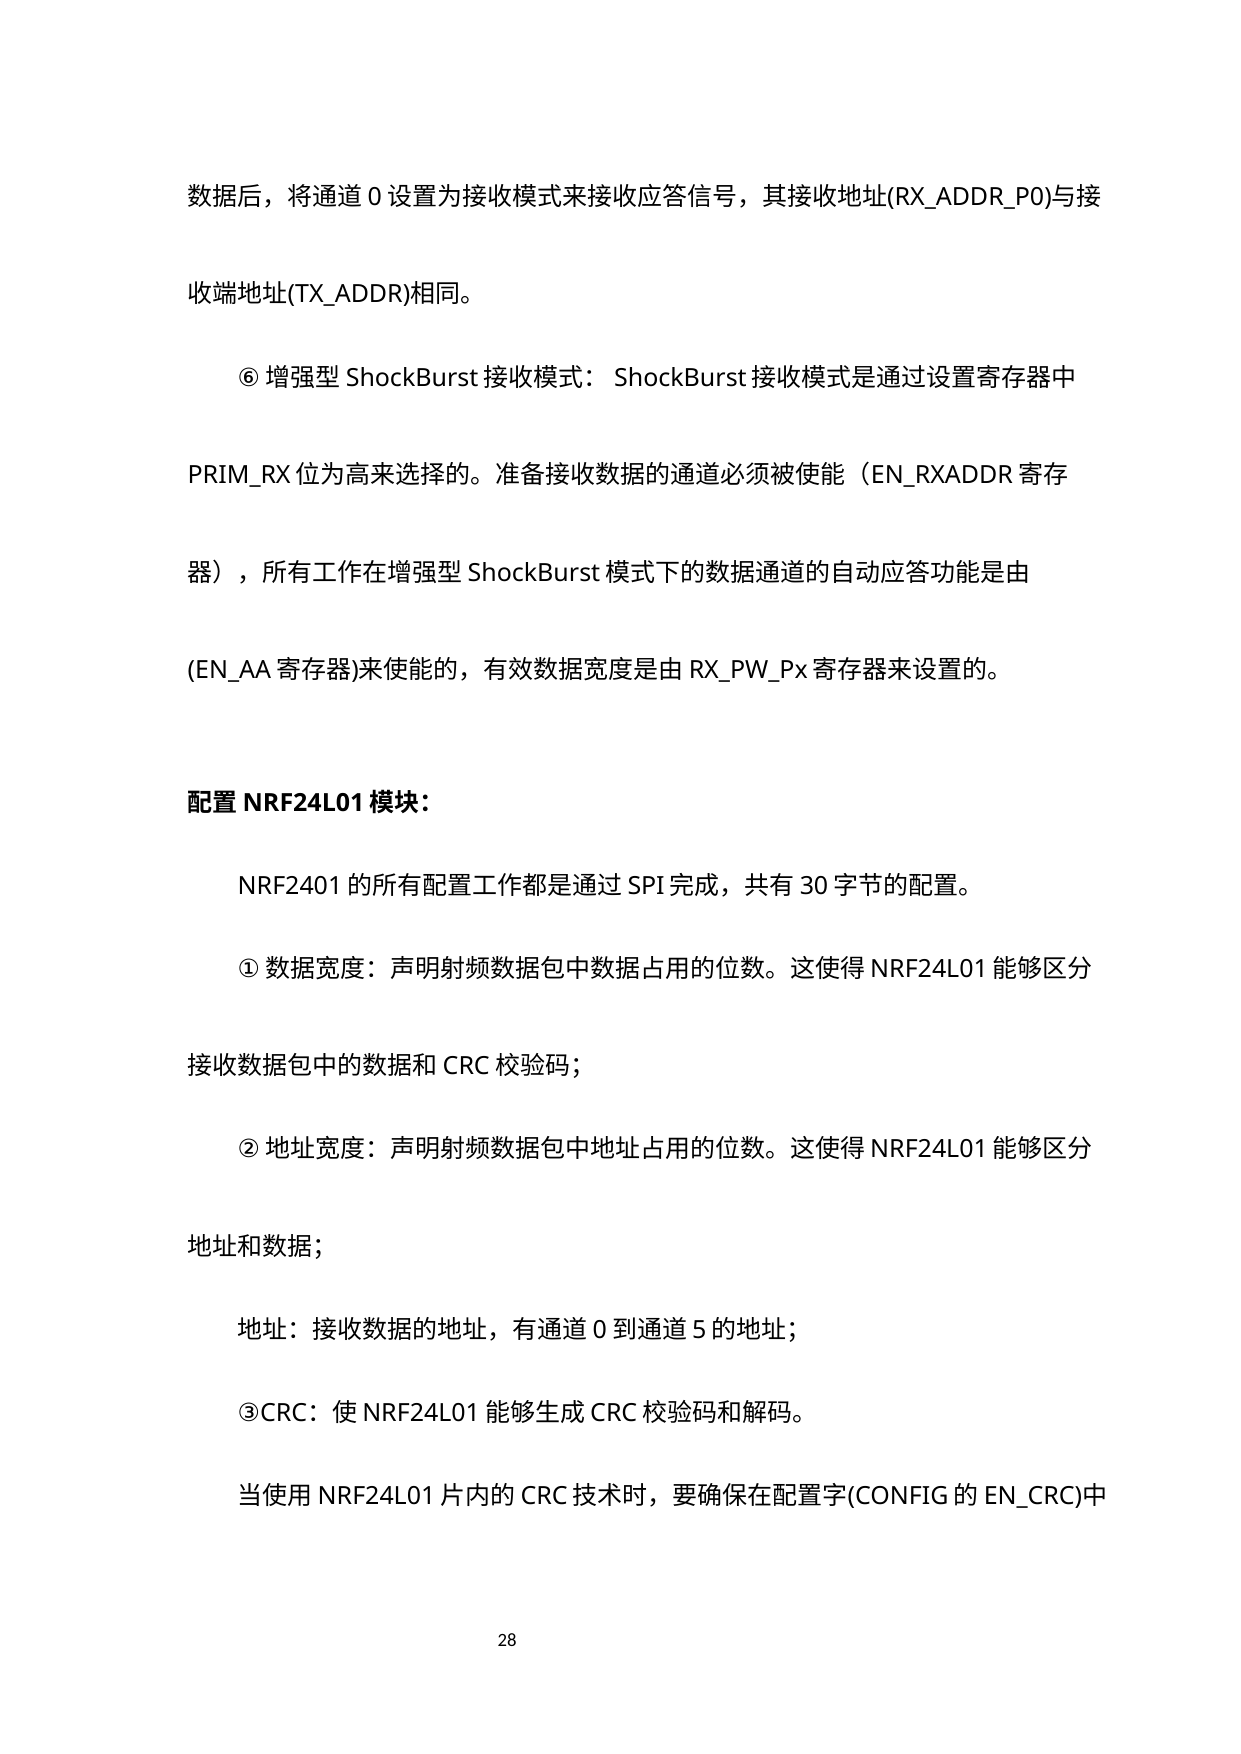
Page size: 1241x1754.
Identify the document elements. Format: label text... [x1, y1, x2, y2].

text ①数据宽度：声明射频数据包中数据占用的位数。这使得NRF24L01能够区分接收数据包中的数据和CRC校验码； [187, 934, 1107, 1096]
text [187, 1461, 1107, 1526]
text ②地址宽度：声明射频数据包中地址占用的位数。这使得NRF24L01能够区分地址和数据； [187, 1114, 1107, 1277]
text NRF2401的所有配置工作都是通过SPI完成，共有30字节的配置。 [187, 851, 1107, 916]
text ③CRC：使NRF24L01能够生成CRC校验码和解码。 [187, 1378, 1107, 1443]
text ⑥增强型 ShockBurst接收模式： ShockBurst接收模式是通过设置寄存器中PRIM_RX位为高来选择的。准备接收数据的通道必须被使能（EN_RXADDR寄存器），所有工作在增强型ShockBurst模式下的数据通道的自动应答功能是由(EN_AA寄存器)来使能的，有效数据宽度是由RX_PW_Px寄存器来设置的。 [187, 343, 1107, 700]
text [187, 162, 1107, 324]
text 配置NRF24L01模块： [187, 768, 1107, 833]
text 地址：接收数据的地址，有通道0到通道5的地址； [187, 1295, 1107, 1360]
